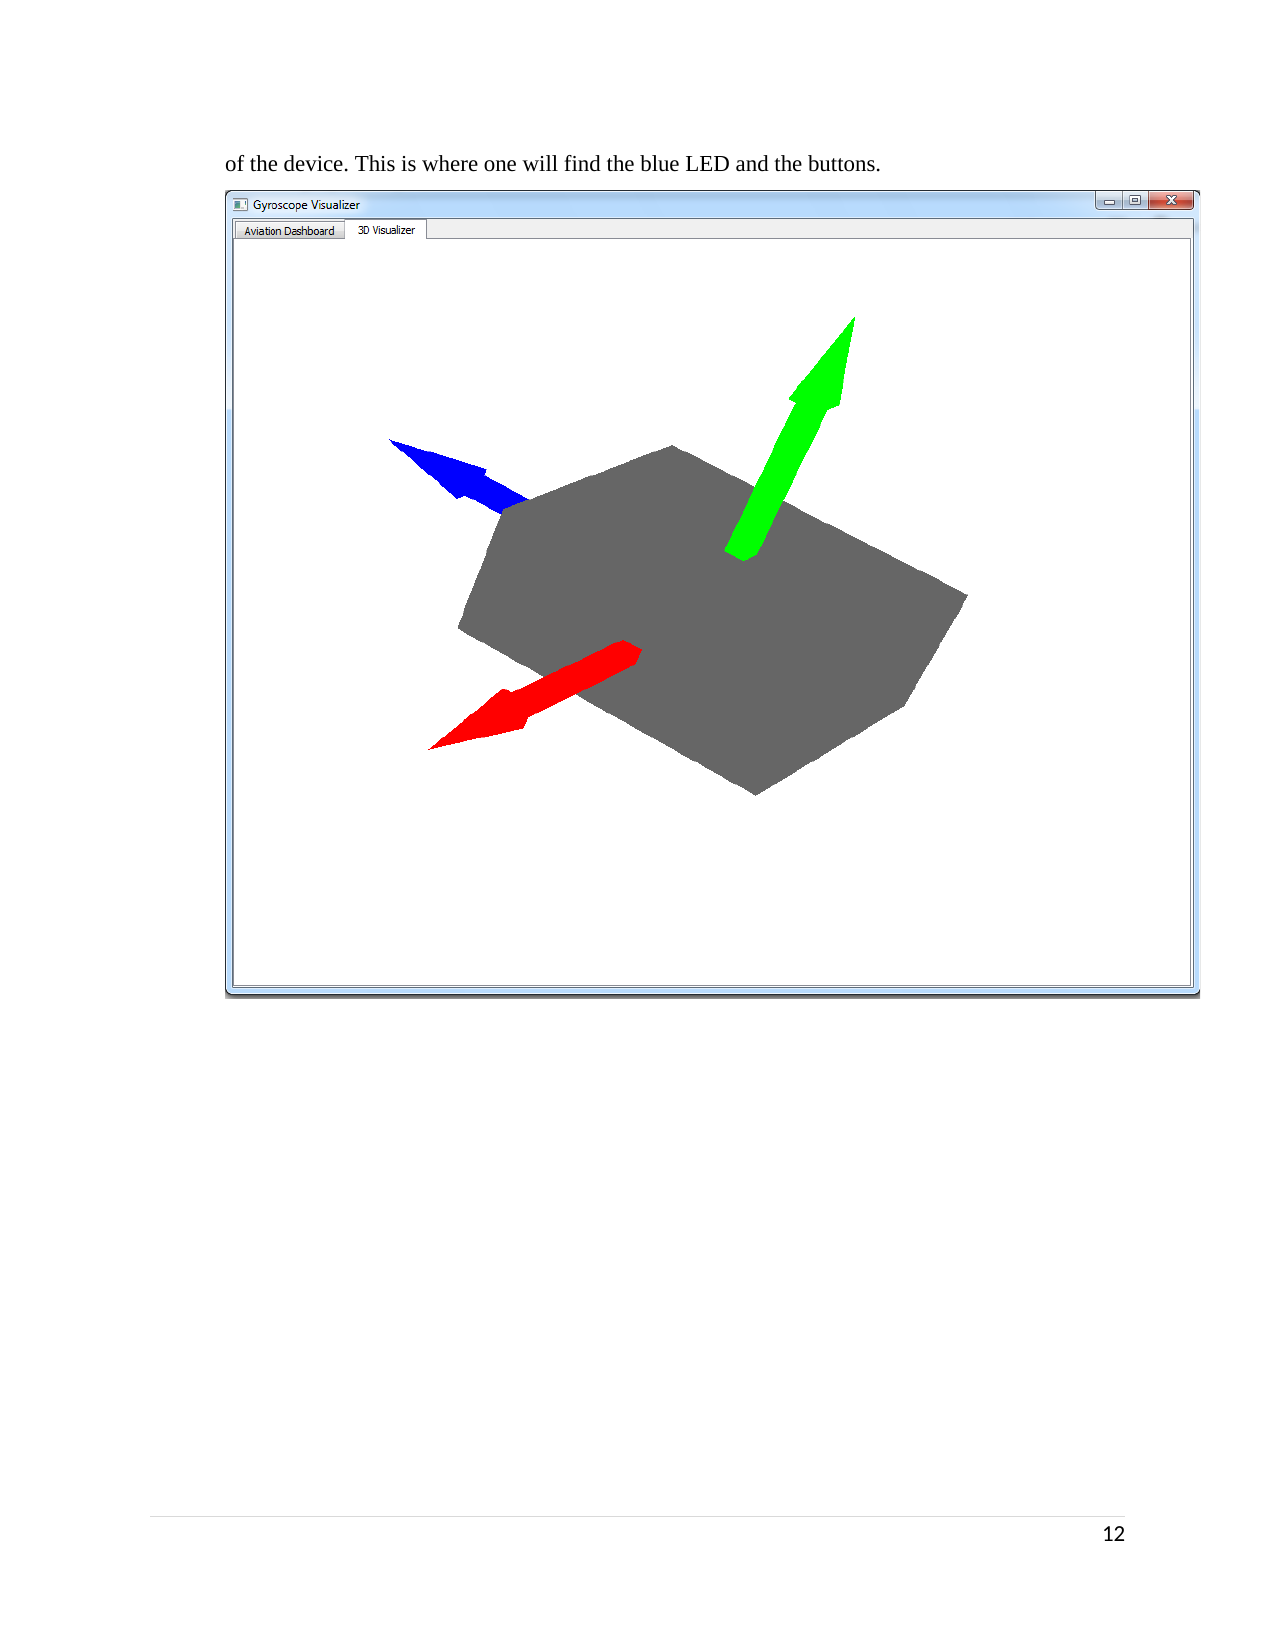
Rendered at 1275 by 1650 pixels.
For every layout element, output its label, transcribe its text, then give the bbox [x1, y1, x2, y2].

picture [225, 190, 1200, 999]
